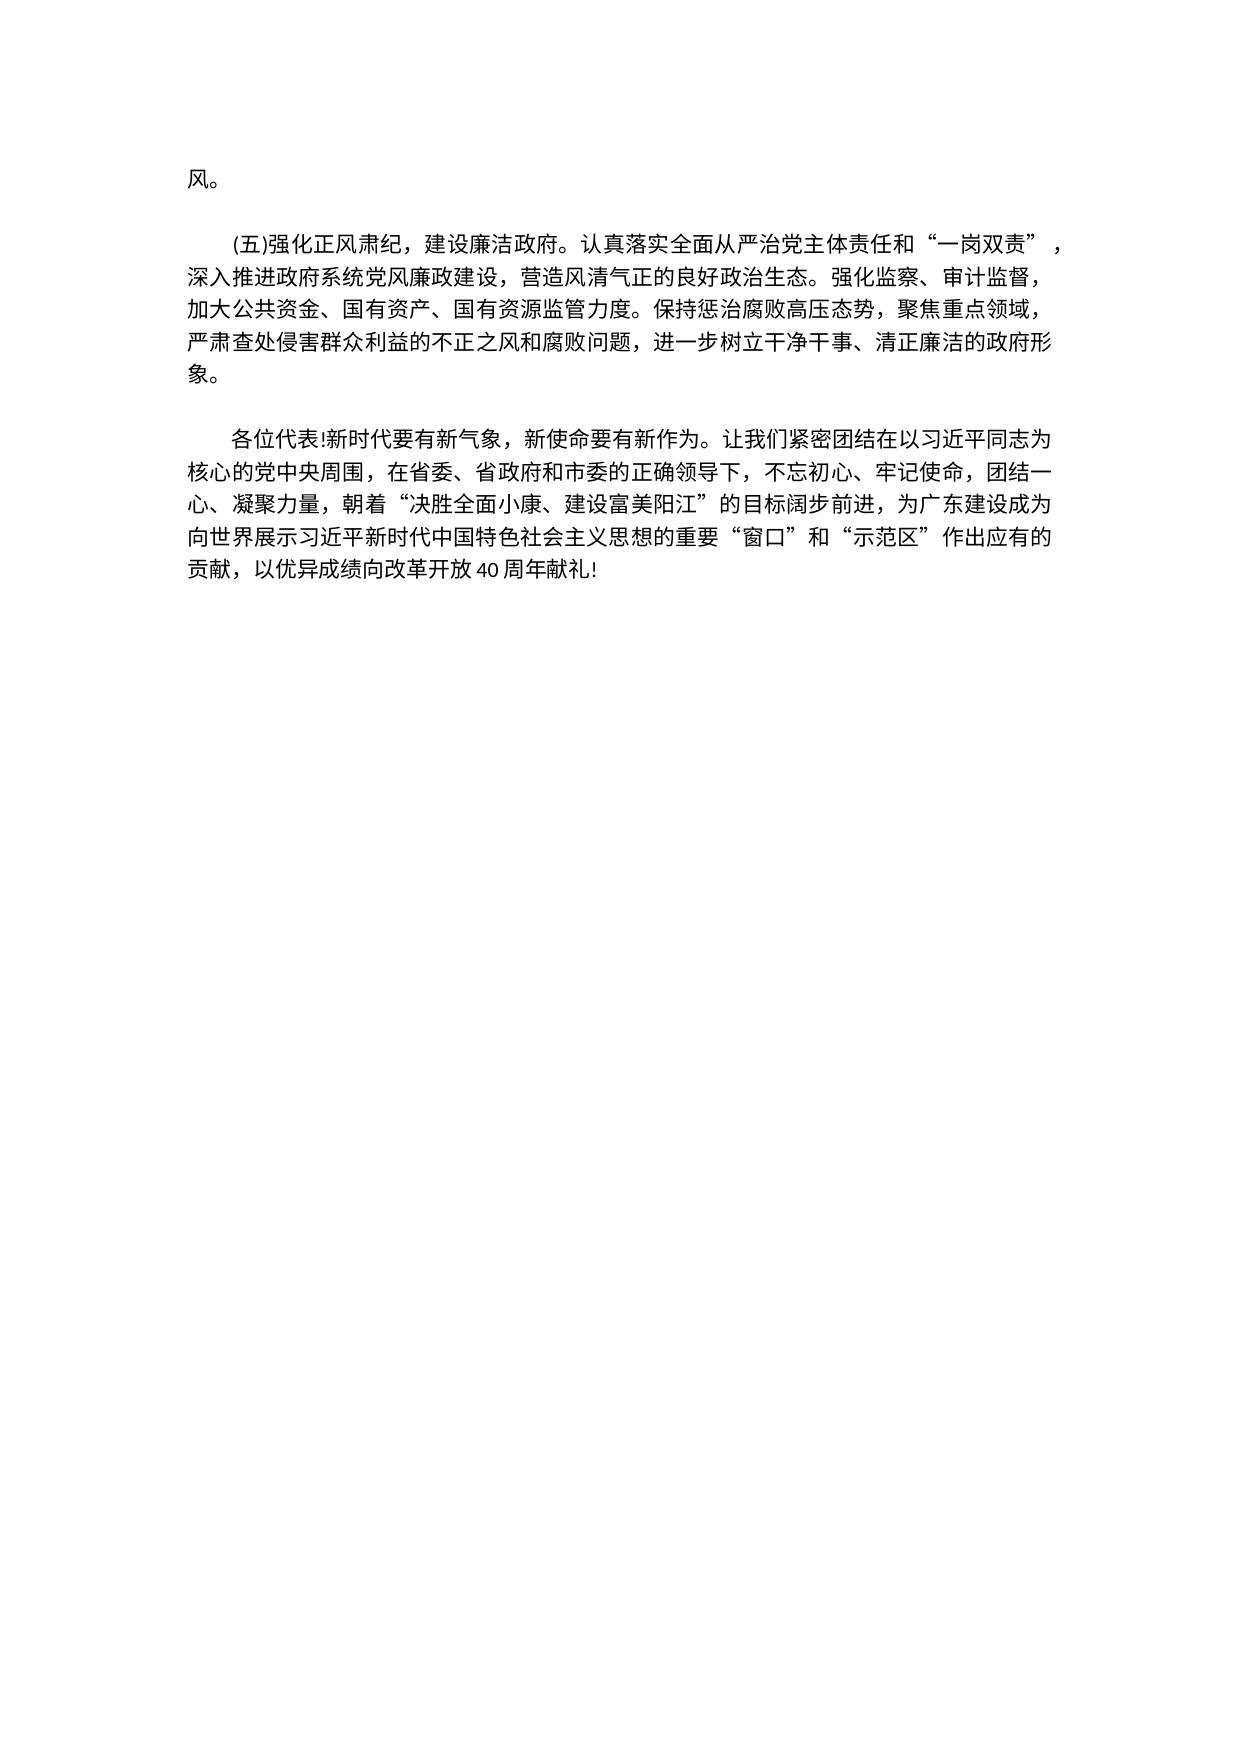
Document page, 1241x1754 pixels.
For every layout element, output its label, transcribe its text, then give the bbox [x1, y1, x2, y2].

text 各位代表!新时代要有新气象，新使命要有新作为。让我们紧密团结在以习近平同志为核心的党中央周围，在省委、省政府和市委的正确领导下，不忘初心、牢记使命，团结一心、凝聚力量，朝着“决胜全面小康、建设富美阳江”的目标阔步前进，为广东建设成为向世界展示习近平新时代中国特色社会主义思想的重要“窗口”和“示范区”作出应有的贡献，以优异成绩向改革开放40周年献礼! [187, 422, 1053, 584]
text (五)强化正风肃纪，建设廉洁政府。认真落实全面从严治党主体责任和“一岗双责”，深入推进政府系统党风廉政建设，营造风清气正的良好政治生态。强化监察、审计监督，加大公共资金、国有资产、国有资源监管力度。保持惩治腐败高压态势，聚焦重点领域，严肃查处侵害群众利益的不正之风和腐败问题，进一步树立干净干事、清正廉洁的政府形象。 [187, 227, 1053, 389]
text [187, 162, 1053, 194]
